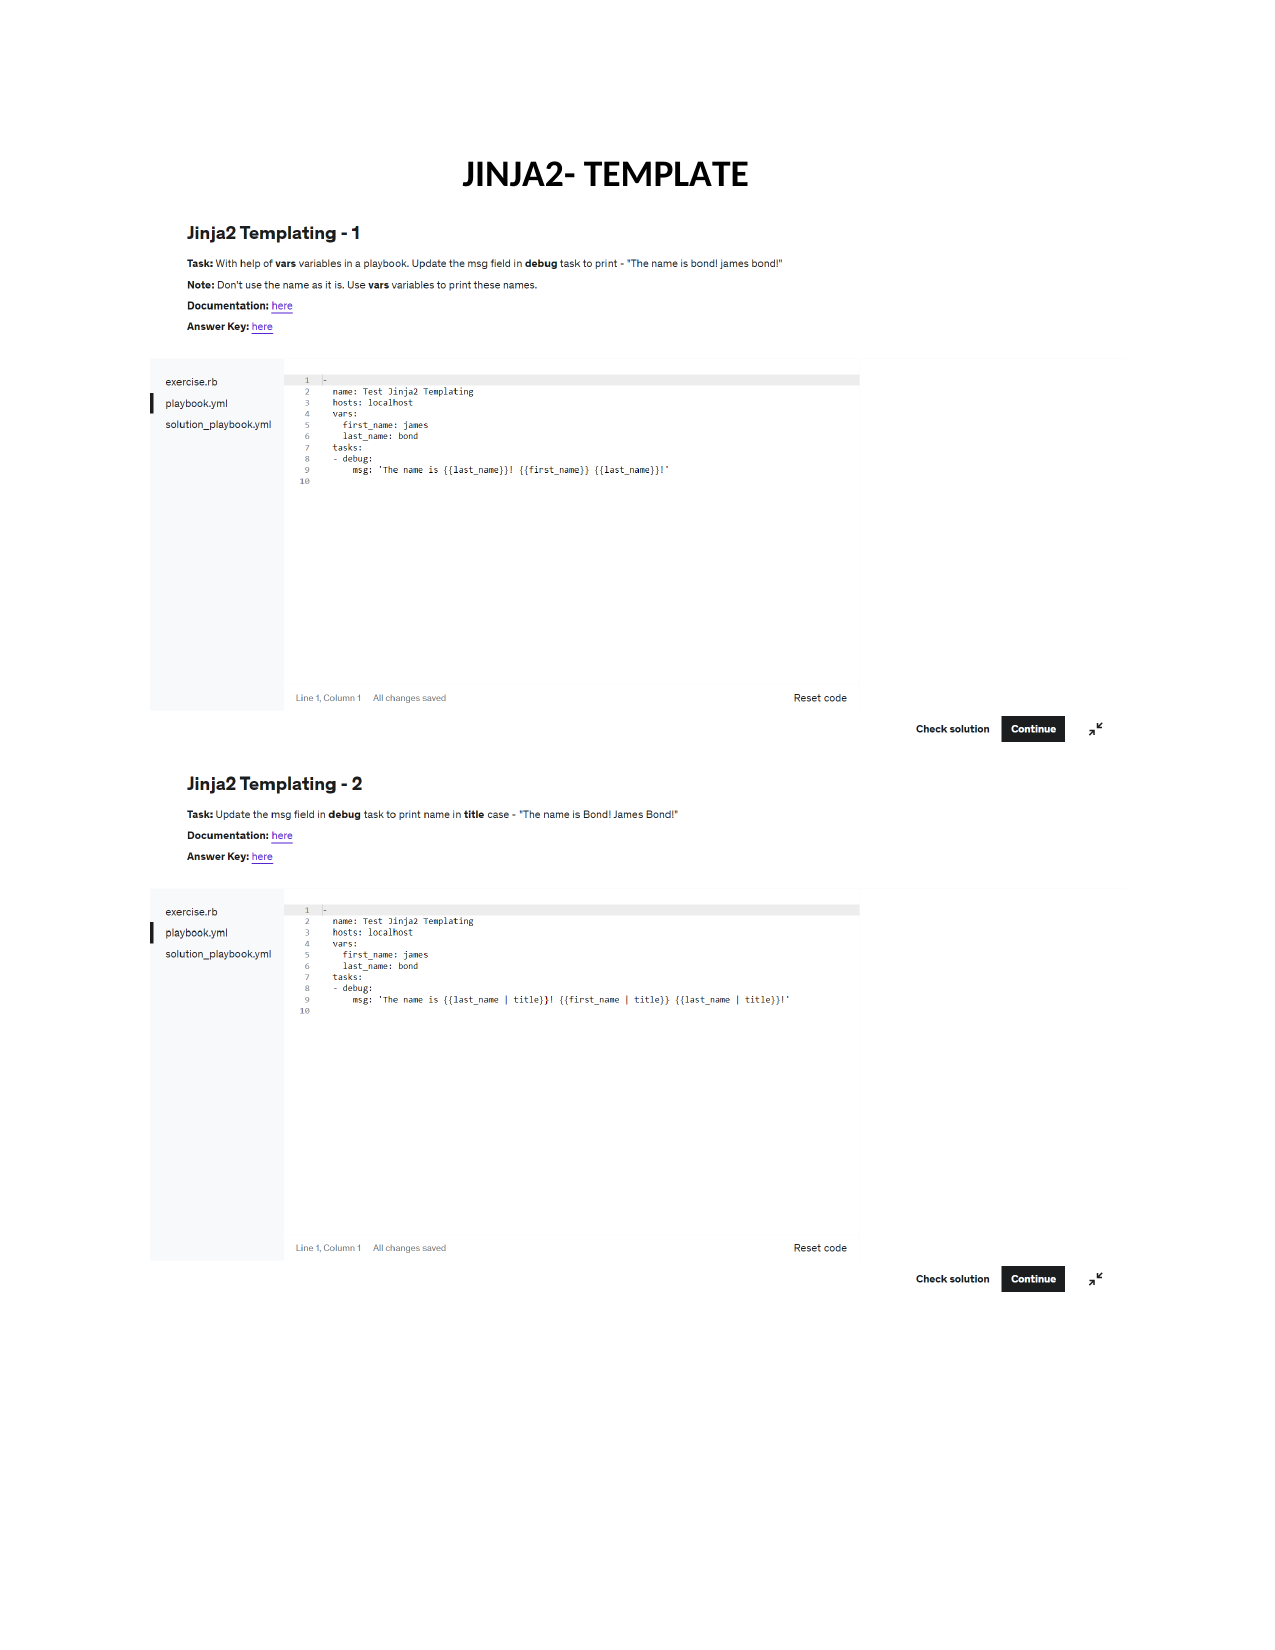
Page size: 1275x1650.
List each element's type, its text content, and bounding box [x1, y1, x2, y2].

picture [150, 198, 1125, 747]
text JINJA2- TEMPLATE [150, 150, 1125, 198]
picture [150, 748, 1125, 1297]
